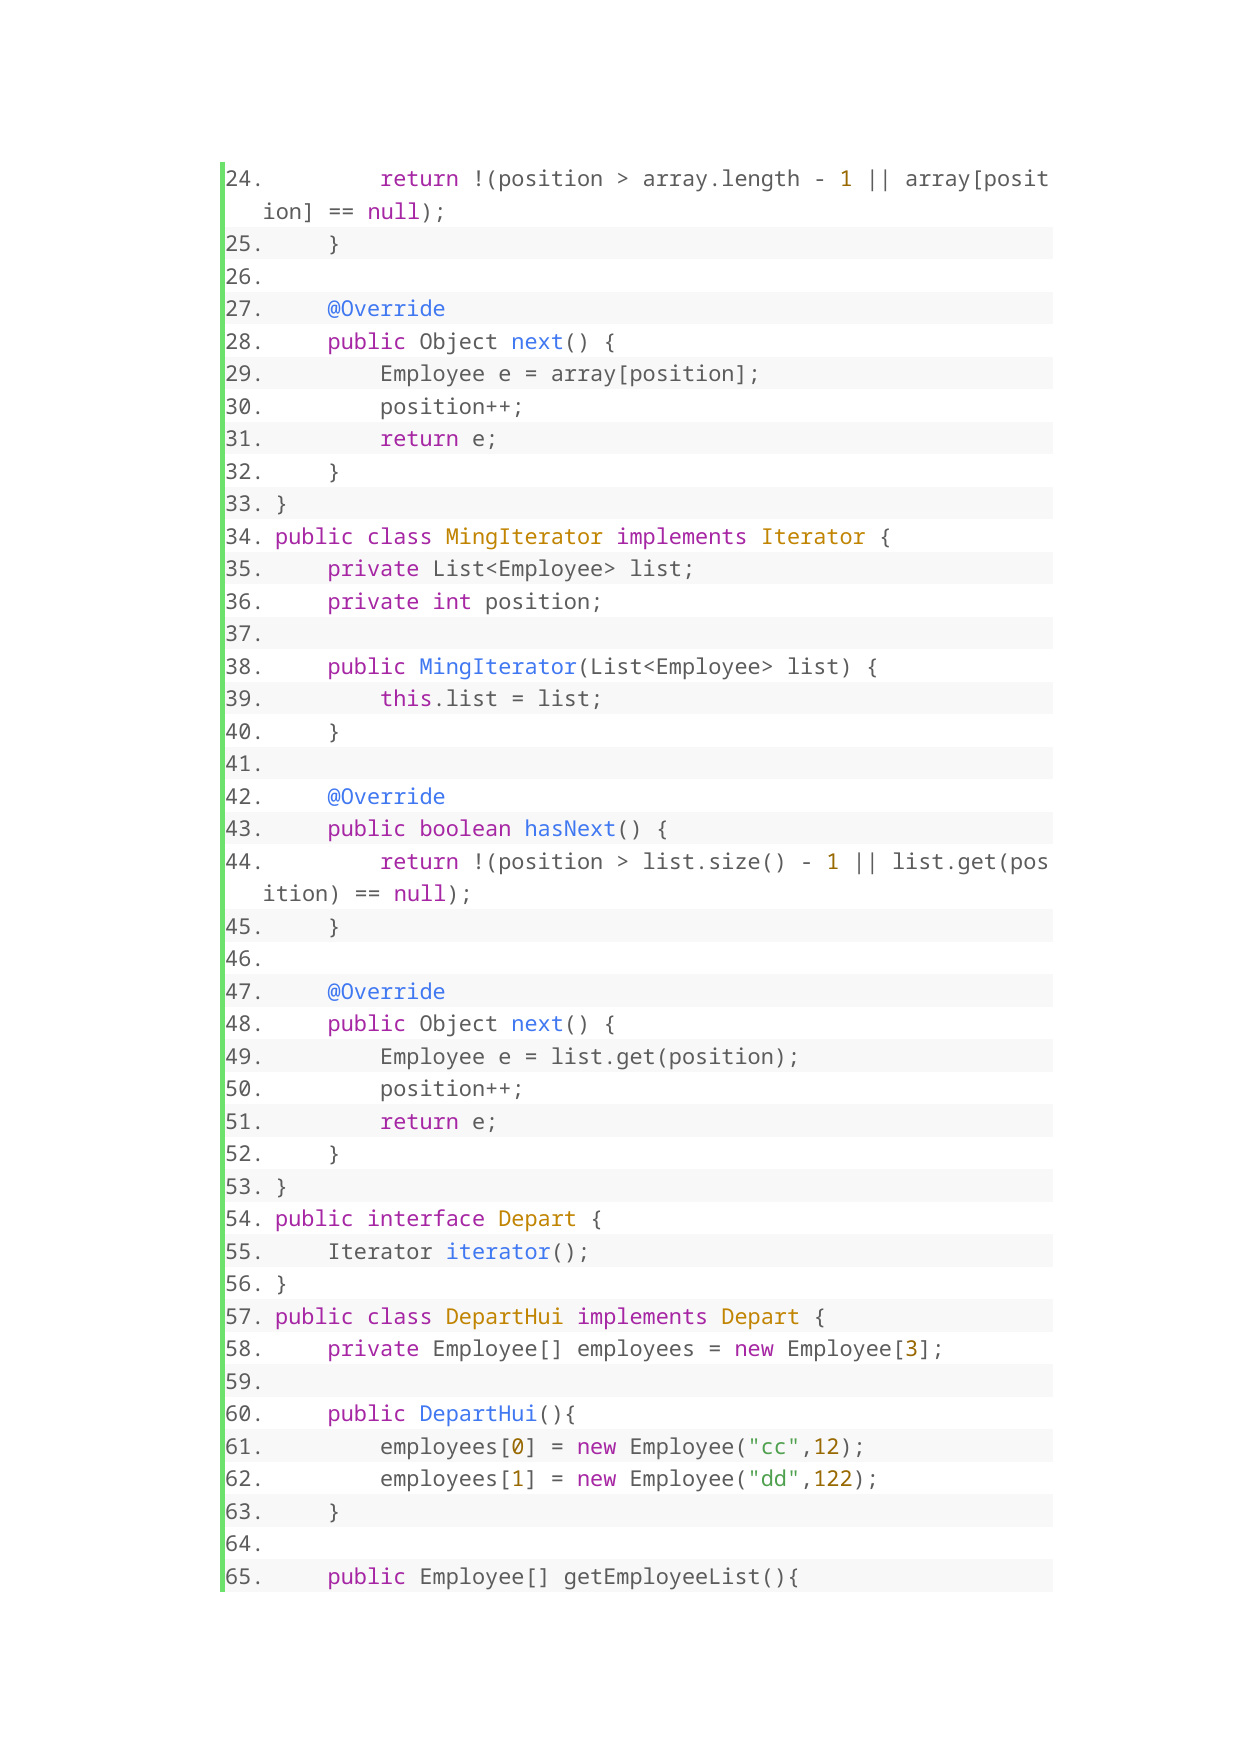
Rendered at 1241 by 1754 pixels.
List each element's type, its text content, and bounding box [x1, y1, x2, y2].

list private int position; [225, 584, 1053, 617]
list } [225, 1267, 1053, 1299]
list public MingIterator(List<Employee> list) { [225, 649, 1053, 682]
list } [225, 487, 1053, 519]
list } [225, 1137, 1053, 1169]
list employees[0] = new Employee("cc",12); [225, 1429, 1053, 1462]
list employees[1] = new Employee("dd",122); [225, 1462, 1053, 1494]
list public class MingIterator implements Iterator { [225, 519, 1053, 552]
list } [225, 1169, 1053, 1202]
list public interface Depart { [225, 1202, 1053, 1234]
list public Employee[] getEmployeeList(){ [225, 1559, 1053, 1592]
list } [225, 1494, 1053, 1527]
list @Override [225, 779, 1053, 812]
list public Object next() { [225, 1007, 1053, 1039]
list public DepartHui(){ [225, 1397, 1053, 1429]
list private List<Employee> list; [225, 552, 1053, 584]
list position++; [225, 1072, 1053, 1104]
list Iterator iterator(); [225, 1234, 1053, 1267]
list return !(position > list.size() - 1 || list.get(position) == null); [225, 844, 1053, 909]
list } [225, 227, 1053, 259]
list } [225, 909, 1053, 942]
list Employee e = list.get(position); [225, 1039, 1053, 1072]
list public boolean hasNext() { [225, 812, 1053, 844]
list return e; [225, 1104, 1053, 1137]
list @Override [225, 974, 1053, 1007]
list } [225, 454, 1053, 487]
list @Override [225, 292, 1053, 324]
list this.list = list; [225, 682, 1053, 714]
list public class DepartHui implements Depart { [225, 1299, 1053, 1332]
list return !(position > array.length - 1 || array[position] == null); [225, 162, 1053, 227]
list position++; [225, 389, 1053, 422]
list } [225, 714, 1053, 747]
list Employee e = array[position]; [225, 357, 1053, 389]
list public Object next() { [225, 324, 1053, 357]
list return e; [225, 422, 1053, 454]
list private Employee[] employees = new Employee[3]; [225, 1332, 1053, 1364]
